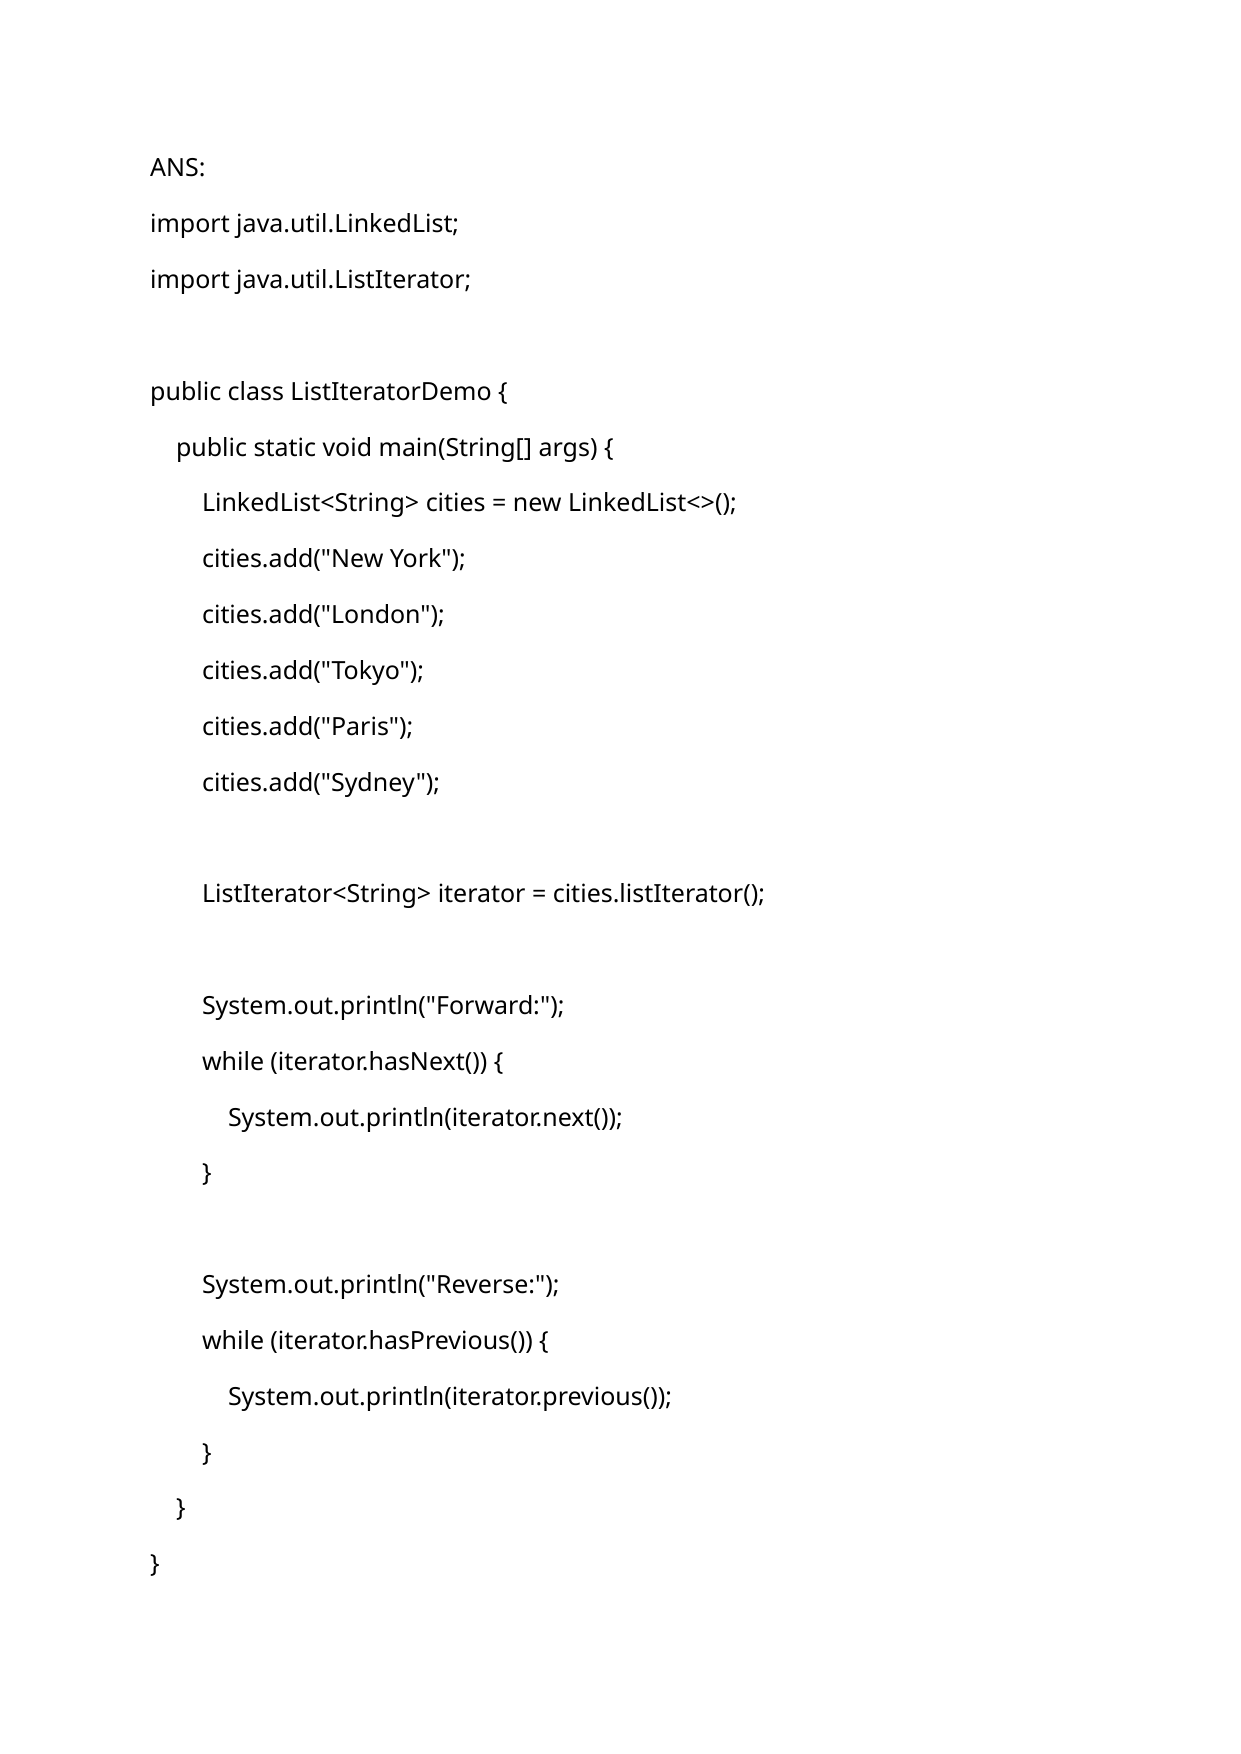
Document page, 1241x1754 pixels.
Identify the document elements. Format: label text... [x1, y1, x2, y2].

text import java.util.ListIterator; [150, 262, 1090, 296]
text public class ListIteratorDemo { [150, 373, 1090, 407]
text import java.util.LinkedList; [150, 206, 1090, 240]
text } [150, 1490, 1090, 1524]
text System.out.println(iterator.next()); [150, 1099, 1090, 1133]
text ListIterator<String> iterator = cities.listIterator(); [150, 876, 1090, 910]
text cities.add("Paris"); [150, 708, 1090, 742]
text while (iterator.hasNext()) { [150, 1043, 1090, 1077]
text } [150, 1434, 1090, 1468]
text cities.add("New York"); [150, 541, 1090, 575]
text ANS: [150, 150, 1090, 184]
text System.out.println("Forward:"); [150, 987, 1090, 1022]
text while (iterator.hasPrevious()) { [150, 1322, 1090, 1357]
text public static void main(String[] args) { [150, 429, 1090, 463]
text System.out.println("Reverse:"); [150, 1267, 1090, 1301]
text } [150, 1546, 1090, 1580]
text LinkedList<String> cities = new LinkedList<>(); [150, 485, 1090, 519]
text cities.add("London"); [150, 597, 1090, 631]
text cities.add("Sydney"); [150, 764, 1090, 798]
text System.out.println(iterator.previous()); [150, 1378, 1090, 1412]
text cities.add("Tokyo"); [150, 652, 1090, 687]
text } [150, 1155, 1090, 1189]
